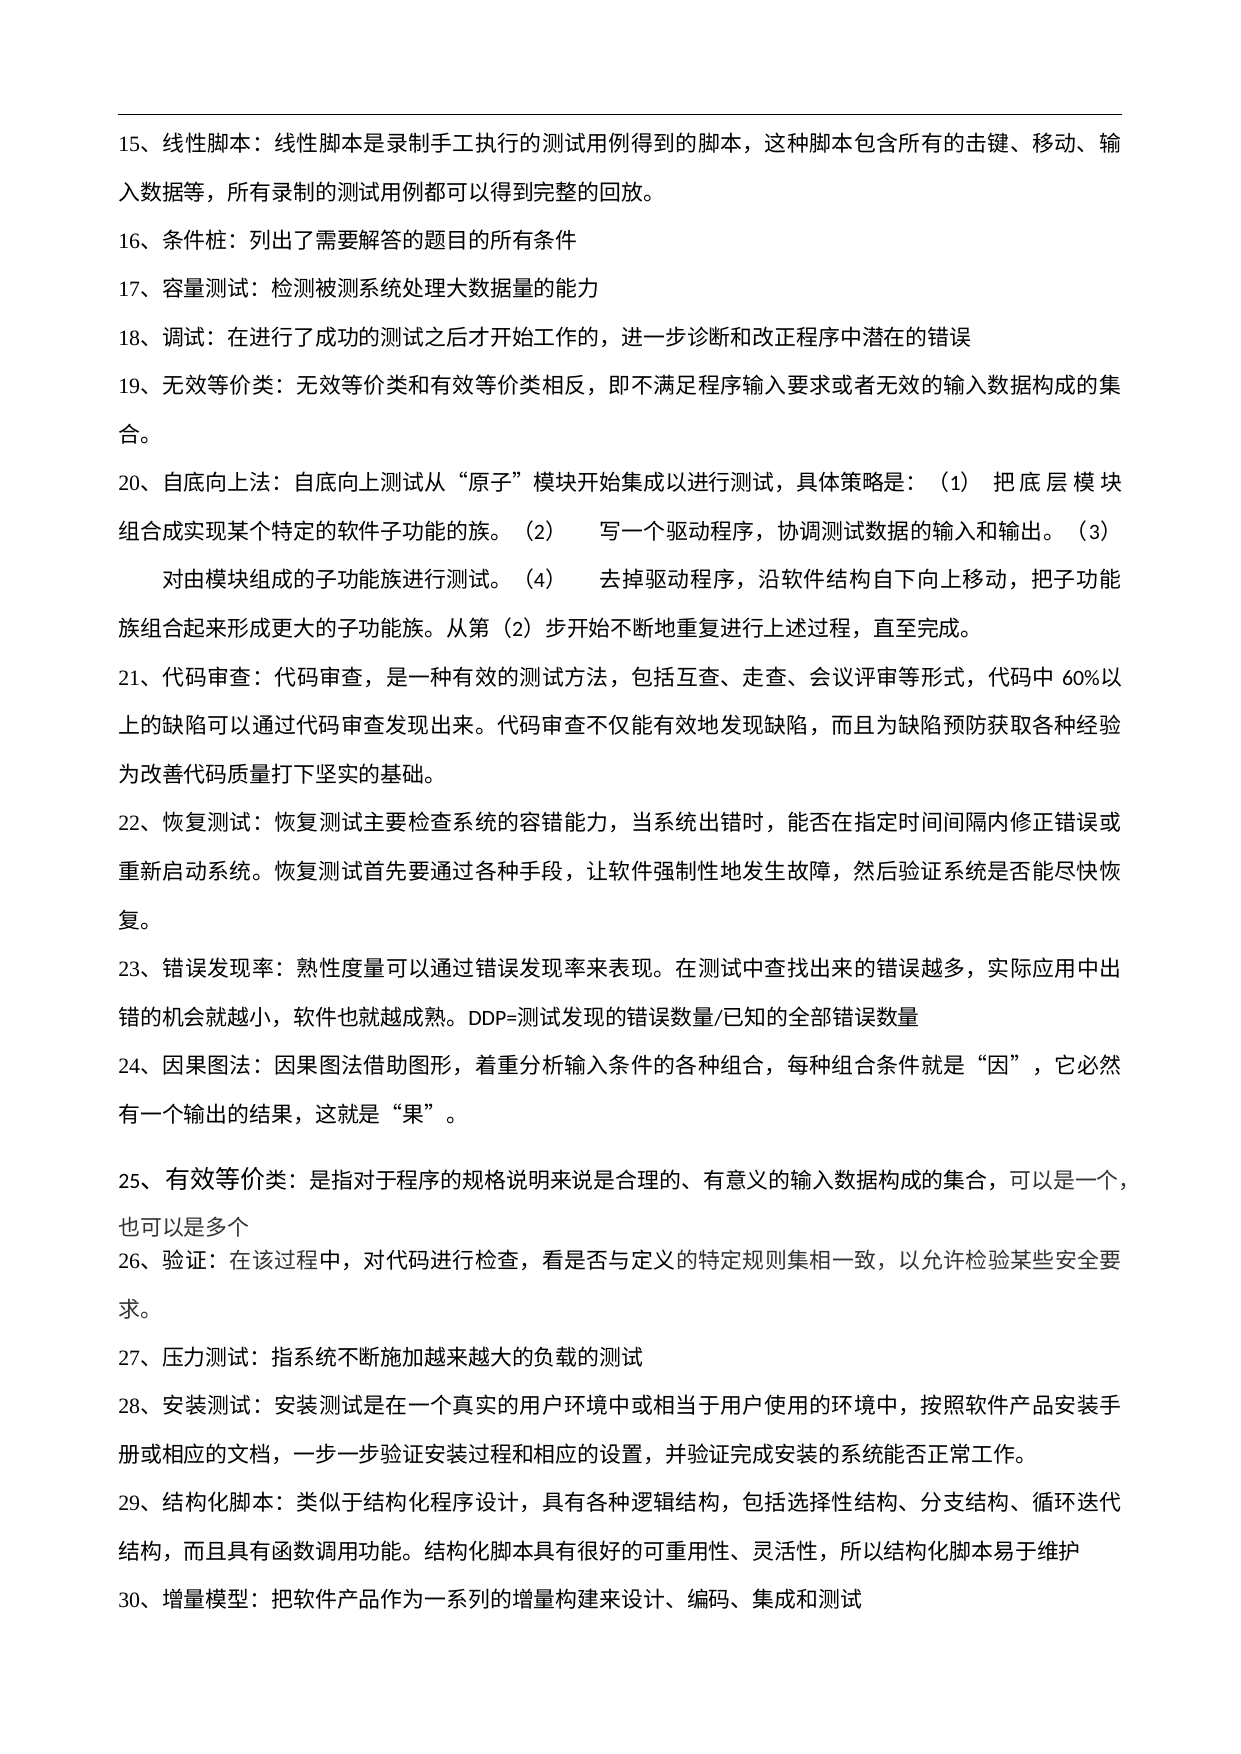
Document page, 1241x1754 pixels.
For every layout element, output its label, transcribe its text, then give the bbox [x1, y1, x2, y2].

text 24、因果图法：因果图法借助图形，着重分析输入条件的各种组合，每种组合条件就是“因”，它必然有一个输出的结果，这就是“果”。 [118, 1048, 1122, 1129]
text 22、恢复测试：恢复测试主要检查系统的容错能力，当系统出错时，能否在指定时间间隔内修正错误或重新启动系统。恢复测试首先要通过各种手段，让软件强制性地发生故障，然后验证系统是否能尽快恢复。 [118, 805, 1122, 935]
text 20、自底向上法：自底向上测试从“原子”模块开始集成以进行测试，具体策略是：（1） 把底层模块组合成实现某个特定的软件子功能的族。（2） 写一个驱动程序，协调测试数据的输入和输出。（3） 对由模块组成的子功能族进行测试。（4） 去掉驱动程序，沿软件结构自下向上移动，把子功能族组合起来形成更大的子功能族。从第（2）步开始不断地重复进行上述过程，直至完成。 [118, 464, 1122, 643]
text 21、代码审查：代码审查，是一种有效的测试方法，包括互查、走查、会议评审等形式，代码中60%以上的缺陷可以通过代码审查发现出来。代码审查不仅能有效地发现缺陷，而且为缺陷预防获取各种经验，为改善代码质量打下坚实的基础。 [118, 659, 1122, 789]
text 17、容量测试：检测被测系统处理大数据量的能力 [118, 271, 1122, 303]
text 19、无效等价类：无效等价类和有效等价类相反，即不满足程序输入要求或者无效的输入数据构成的集合。 [118, 367, 1122, 449]
text 18、调试：在进行了成功的测试之后才开始工作的，进一步诊断和改正程序中潜在的错误 [118, 319, 1122, 352]
text 27、压力测试：指系统不断施加越来越大的负载的测试 [118, 1339, 1122, 1372]
text 25、有效等价类：是指对于程序的规格说明来说是合理的、有意义的输入数据构成的集合，可以是一个，也可以是多个 [118, 1145, 1122, 1242]
text 26、验证：在该过程中，对代码进行检查，看是否与定义的特定规则集相一致，以允许检验某些安全要求。 [118, 1242, 1122, 1324]
text 15、线性脚本：线性脚本是录制手工执行的测试用例得到的脚本，这种脚本包含所有的击键、移动、输入数据等，所有录制的测试用例都可以得到完整的回放。 [118, 125, 1122, 207]
text 28、安装测试：安装测试是在一个真实的用户环境中或相当于用户使用的环境中，按照软件产品安装手册或相应的文档，一步一步验证安装过程和相应的设置，并验证完成安装的系统能否正常工作。 [118, 1388, 1122, 1469]
text 29、结构化脚本：类似于结构化程序设计，具有各种逻辑结构，包括选择性结构、分支结构、循环迭代结构，而且具有函数调用功能。结构化脚本具有很好的可重用性、灵活性，所以结构化脚本易于维护 [118, 1485, 1122, 1566]
text 16、条件桩：列出了需要解答的题目的所有条件 [118, 222, 1122, 255]
text 23、错误发现率：熟性度量可以通过错误发现率来表现。在测试中查找出来的错误越多，实际应用中出错的机会就越小，软件也就越成熟。DDP=测试发现的错误数量/已知的全部错误数量 [118, 951, 1122, 1032]
text 30、增量模型：把软件产品作为一系列的增量构建来设计、编码、集成和测试 [118, 1582, 1122, 1614]
